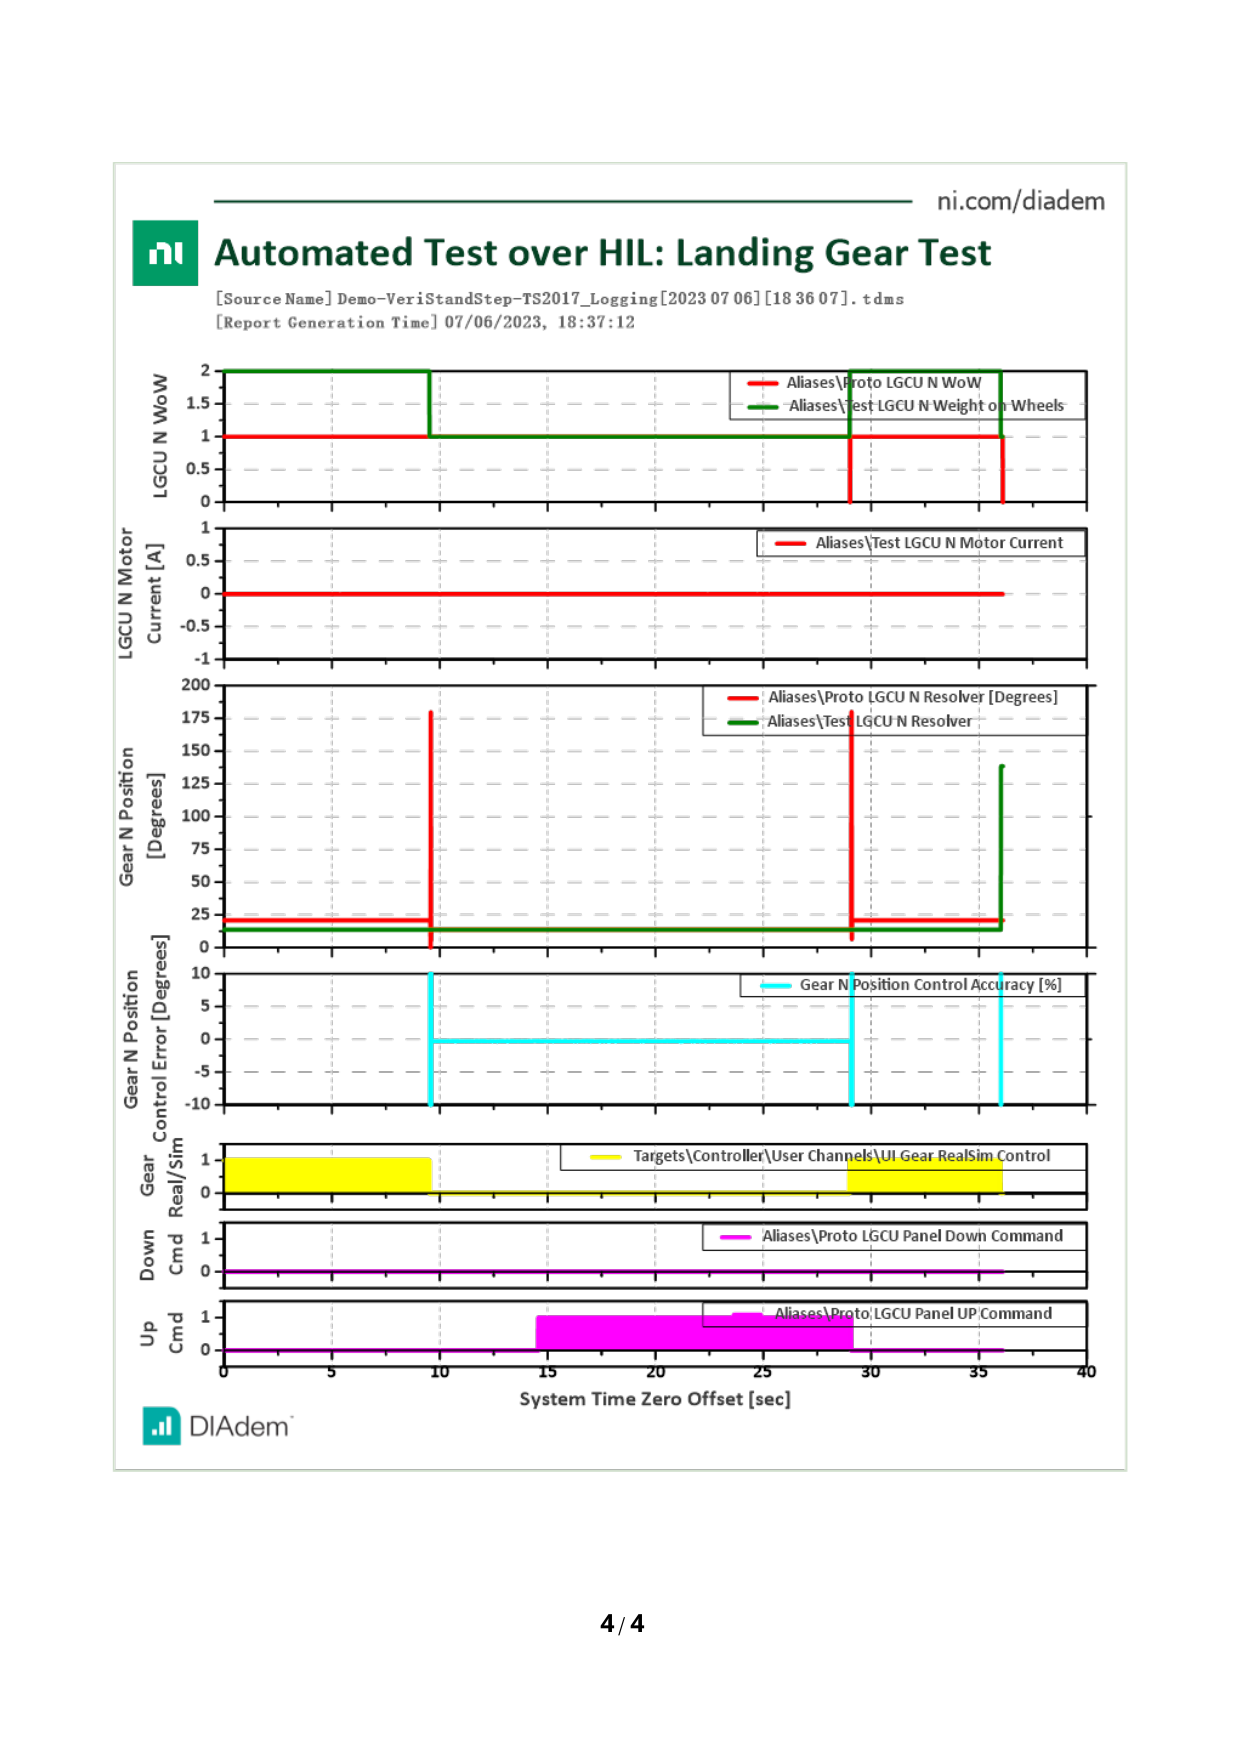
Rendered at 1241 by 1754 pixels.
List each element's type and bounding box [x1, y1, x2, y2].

picture [112, 162, 1128, 1472]
